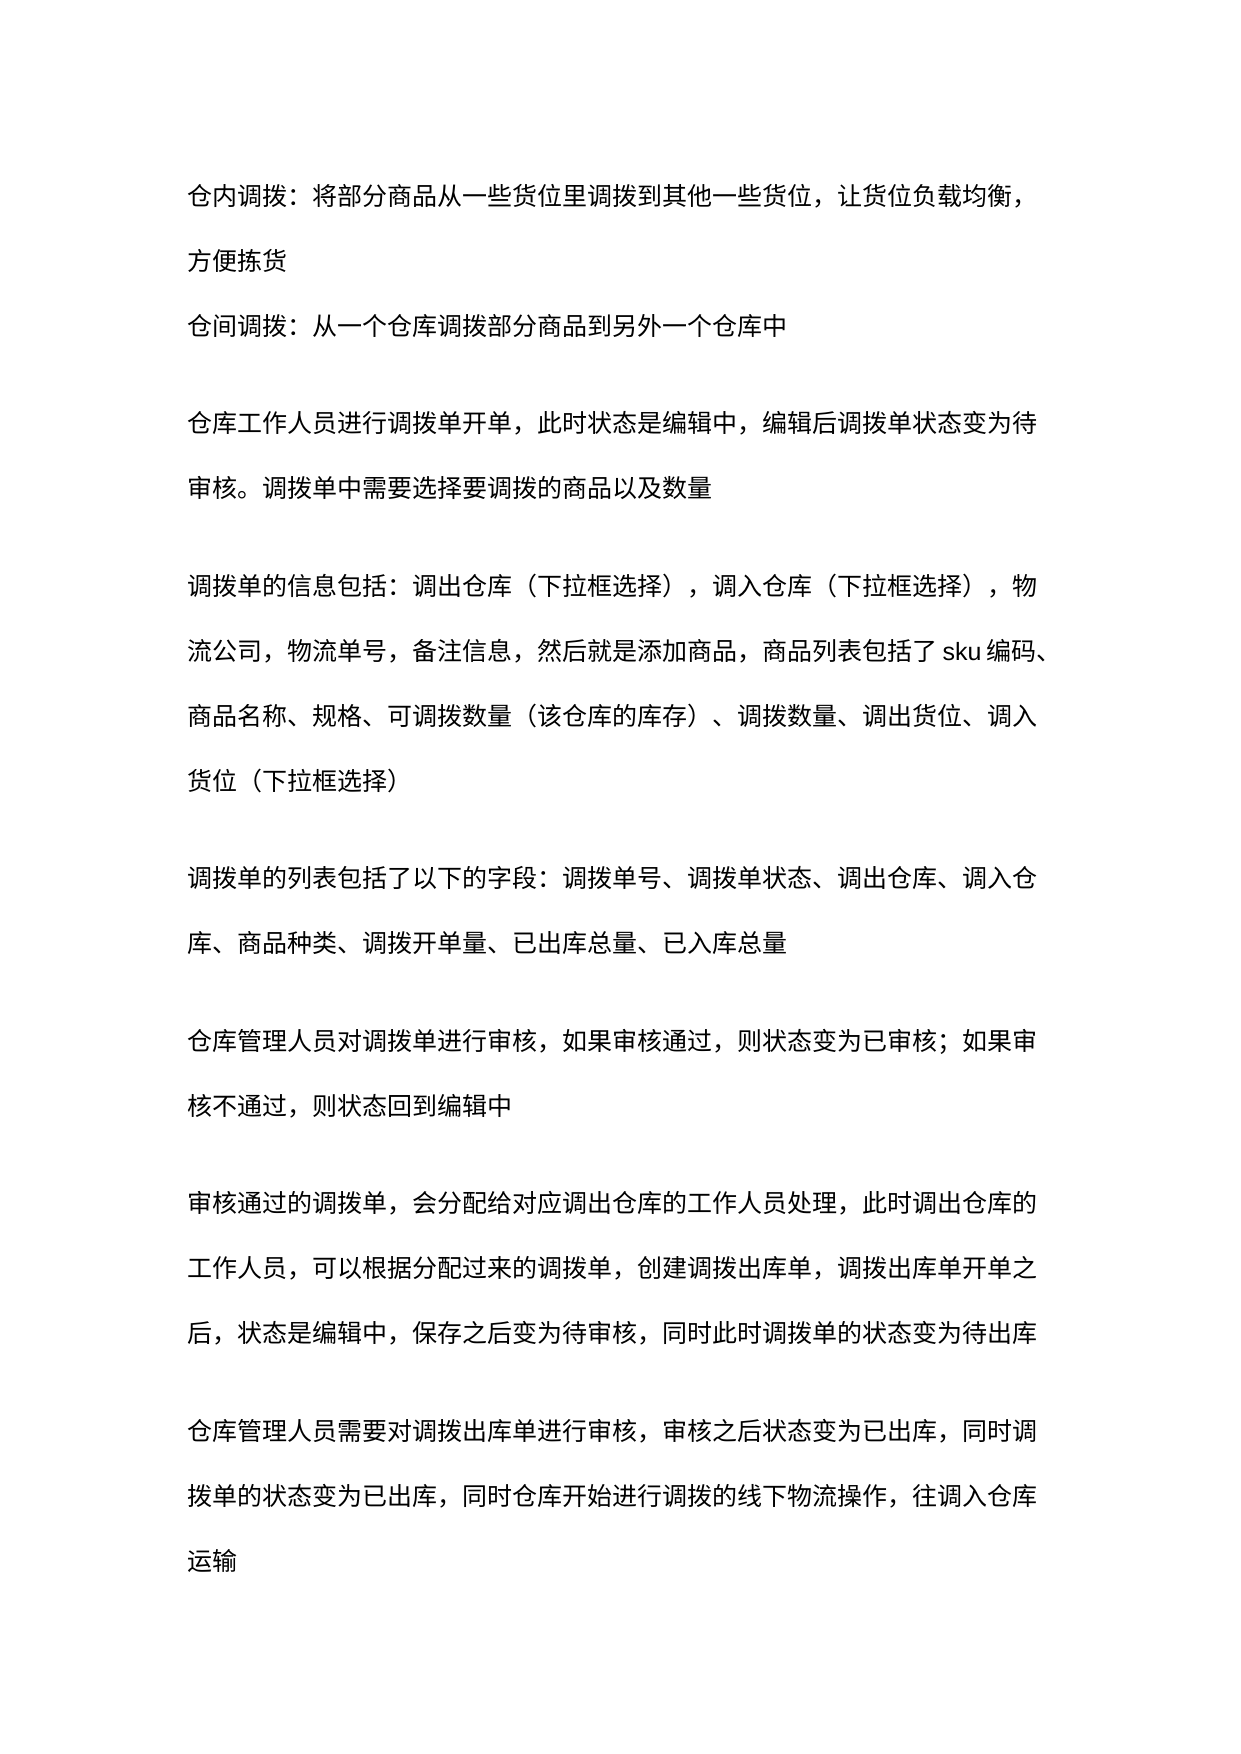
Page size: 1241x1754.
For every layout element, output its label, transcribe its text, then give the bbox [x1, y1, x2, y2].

text 仓库工作人员进行调拨单开单，此时状态是编辑中，编辑后调拨单状态变为待审核。调拨单中需要选择要调拨的商品以及数量 [187, 389, 1053, 519]
text 仓库管理人员需要对调拨出库单进行审核，审核之后状态变为已出库，同时调拨单的状态变为已出库，同时仓库开始进行调拨的线下物流操作，往调入仓库运输 [187, 1397, 1053, 1592]
text 调拨单的列表包括了以下的字段：调拨单号、调拨单状态、调出仓库、调入仓库、商品种类、调拨开单量、已出库总量、已入库总量 [187, 844, 1053, 974]
text 仓内调拨：将部分商品从一些货位里调拨到其他一些货位，让货位负载均衡，方便拣货 [187, 162, 1053, 292]
text 仓间调拨：从一个仓库调拨部分商品到另外一个仓库中 [187, 292, 1053, 357]
text 调拨单的信息包括：调出仓库（下拉框选择），调入仓库（下拉框选择），物流公司，物流单号，备注信息，然后就是添加商品，商品列表包括了sku编码、商品名称、规格、可调拨数量（该仓库的库存）、调拨数量、调出货位、调入货位（下拉框选择） [187, 552, 1053, 812]
text 仓库管理人员对调拨单进行审核，如果审核通过，则状态变为已审核；如果审核不通过，则状态回到编辑中 [187, 1007, 1053, 1137]
text 审核通过的调拨单，会分配给对应调出仓库的工作人员处理，此时调出仓库的工作人员，可以根据分配过来的调拨单，创建调拨出库单，调拨出库单开单之后，状态是编辑中，保存之后变为待审核，同时此时调拨单的状态变为待出库 [187, 1169, 1053, 1364]
